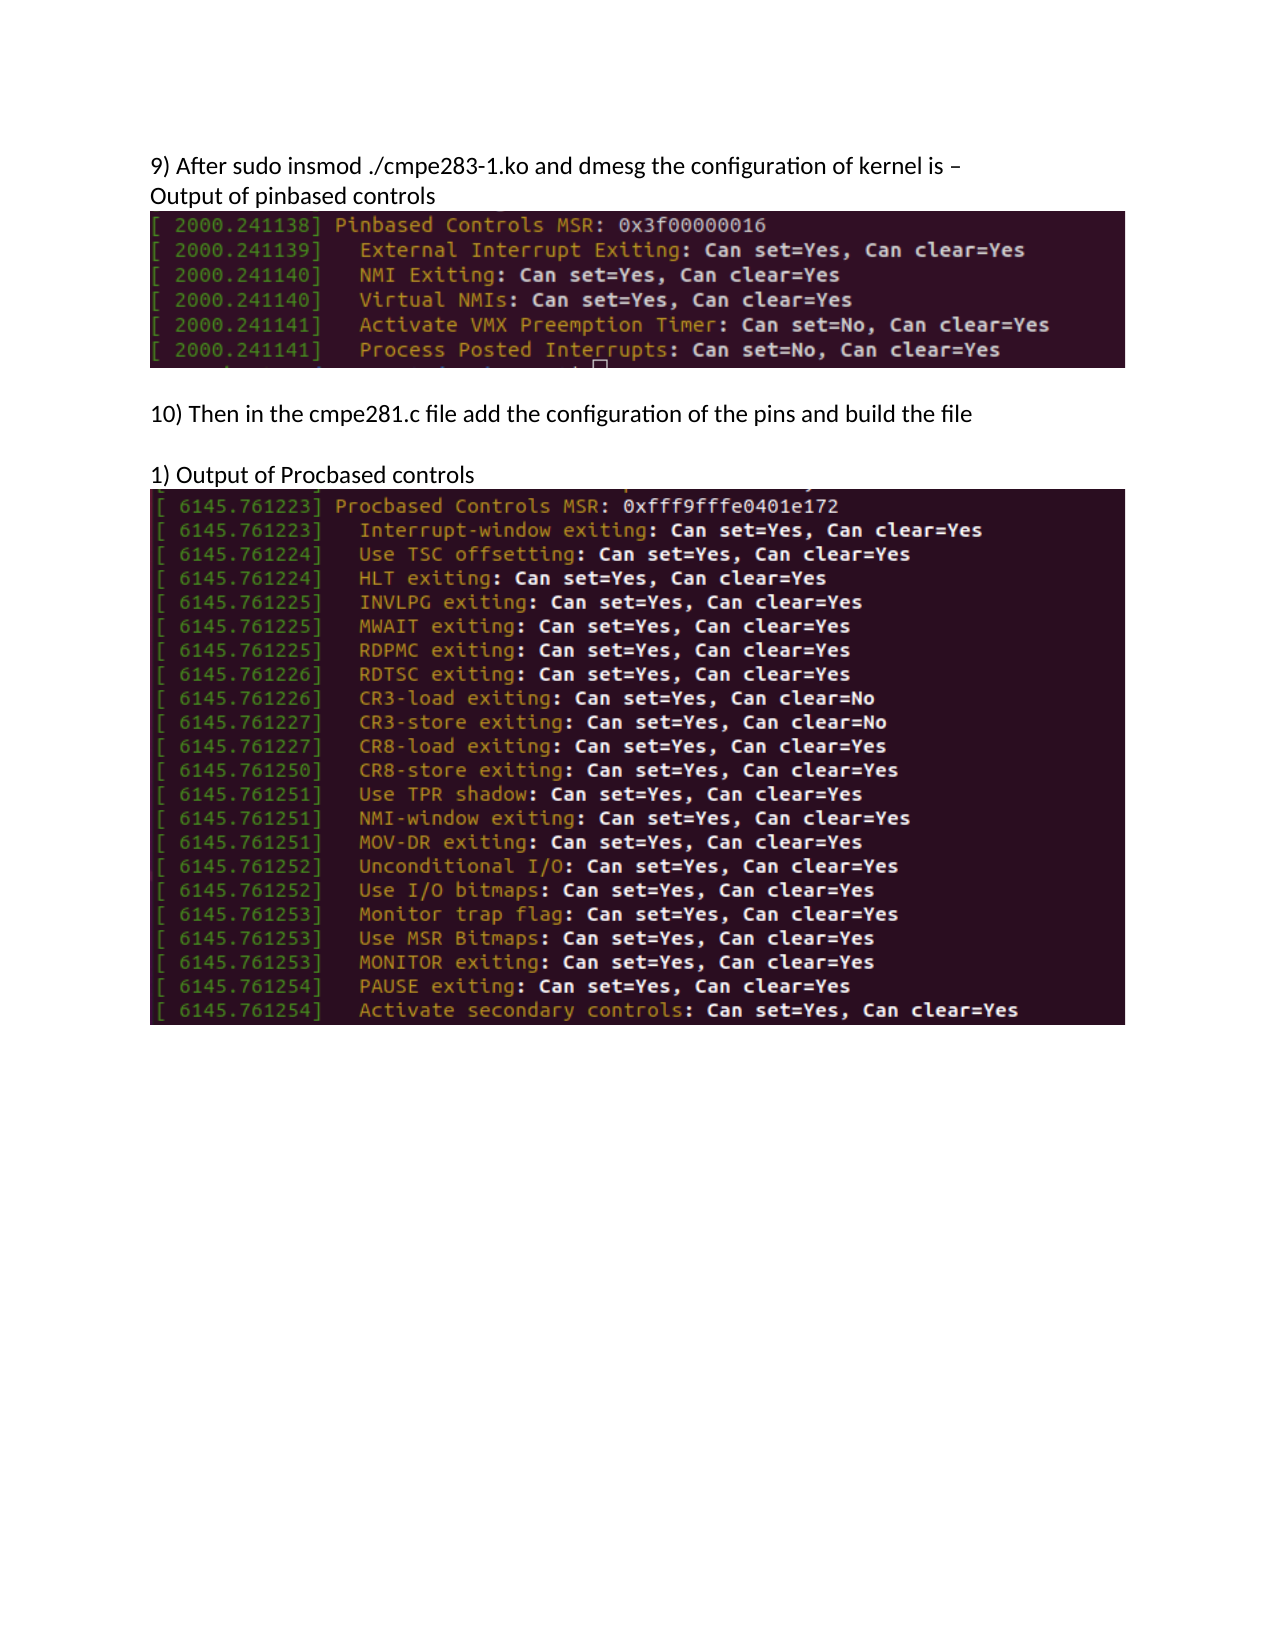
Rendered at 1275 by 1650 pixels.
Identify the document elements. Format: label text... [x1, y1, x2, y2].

picture [150, 211, 1125, 368]
picture [150, 489, 1125, 1025]
text 1) Output of Procbased controls [150, 459, 1125, 489]
text Output of pinbased controls [150, 181, 1125, 211]
text 9) After sudo insmod ./cmpe283-1.ko and dmesg the configuration of kernel is – [150, 150, 1125, 181]
text 10) Then in the cmpe281.c file add the configuration of the pins and build the file [150, 398, 1125, 428]
